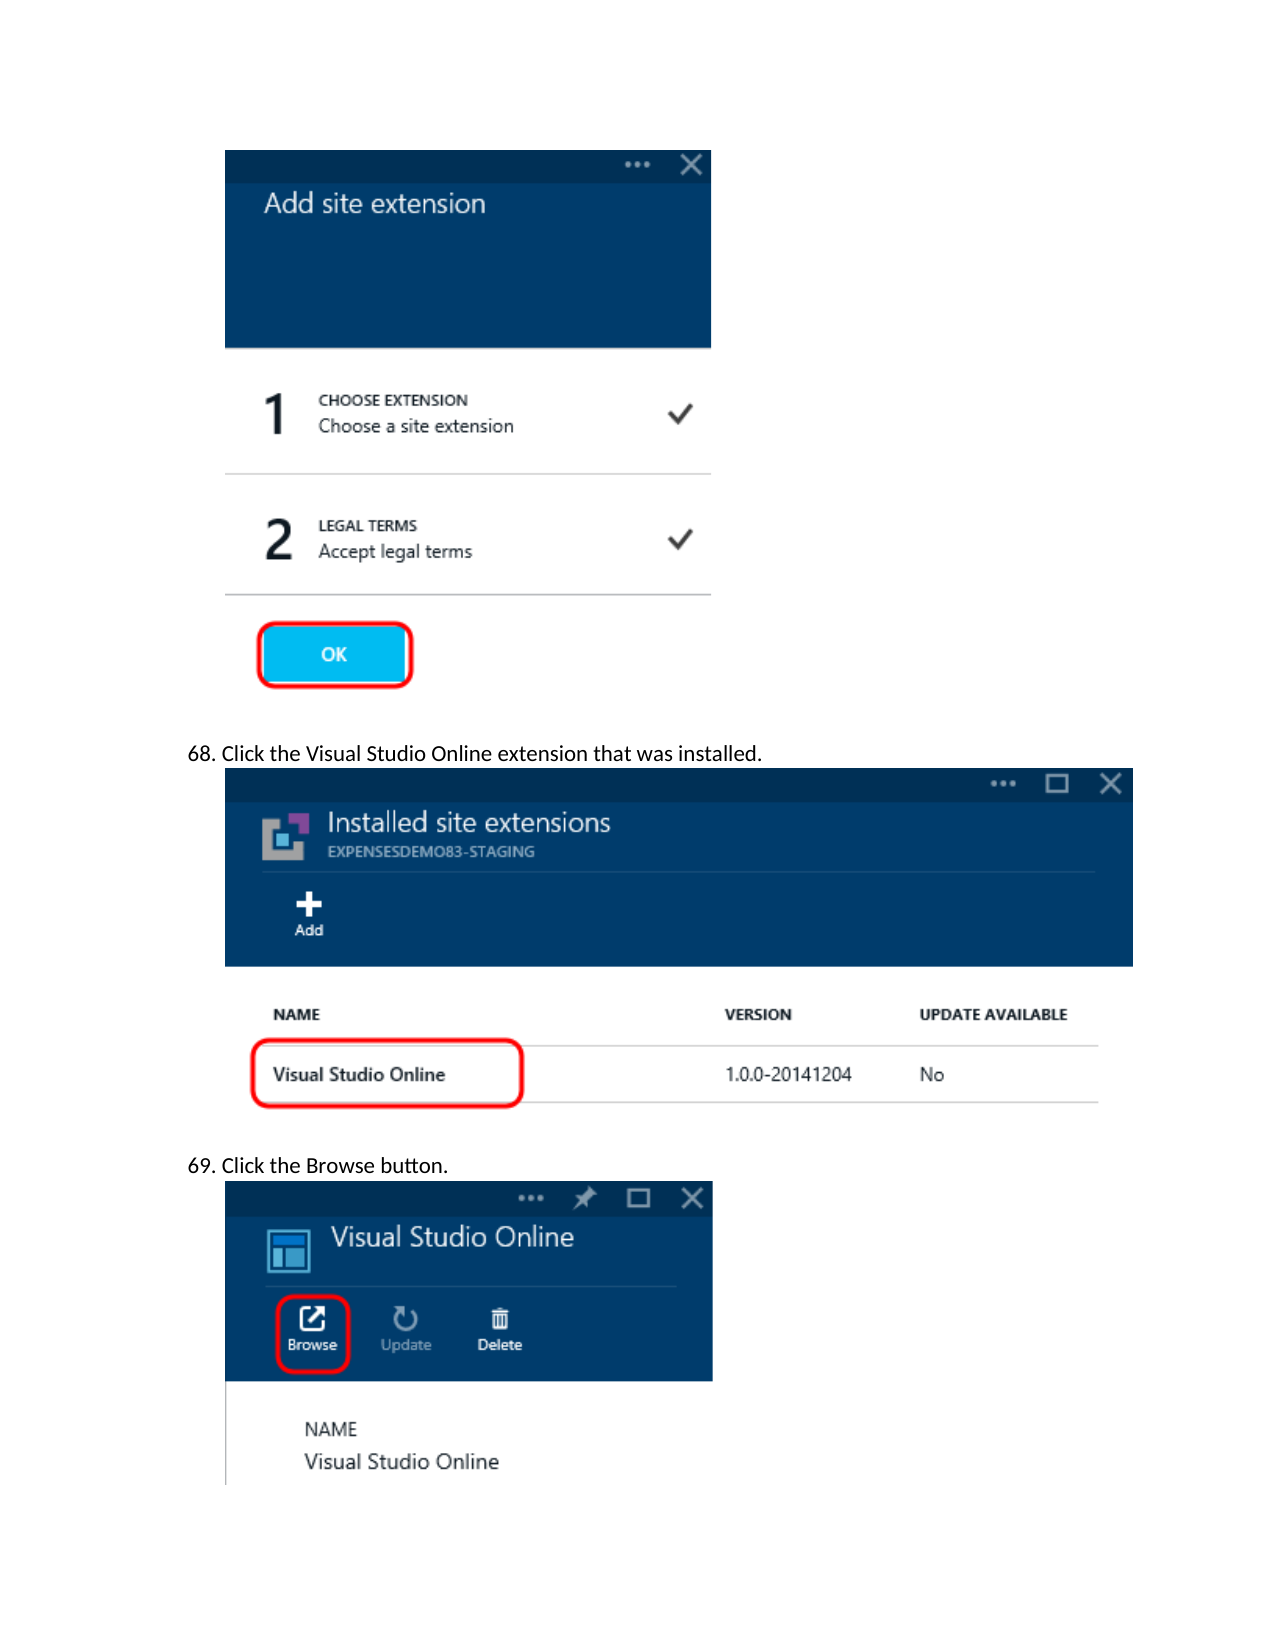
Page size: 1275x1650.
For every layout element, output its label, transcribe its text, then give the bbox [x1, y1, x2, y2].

list Click the Visual Studio Online extension that was installed. [187, 739, 1125, 767]
picture [225, 150, 712, 707]
picture [225, 1181, 713, 1485]
picture [225, 768, 1133, 1119]
list Click the Browse button. [187, 1151, 1125, 1179]
